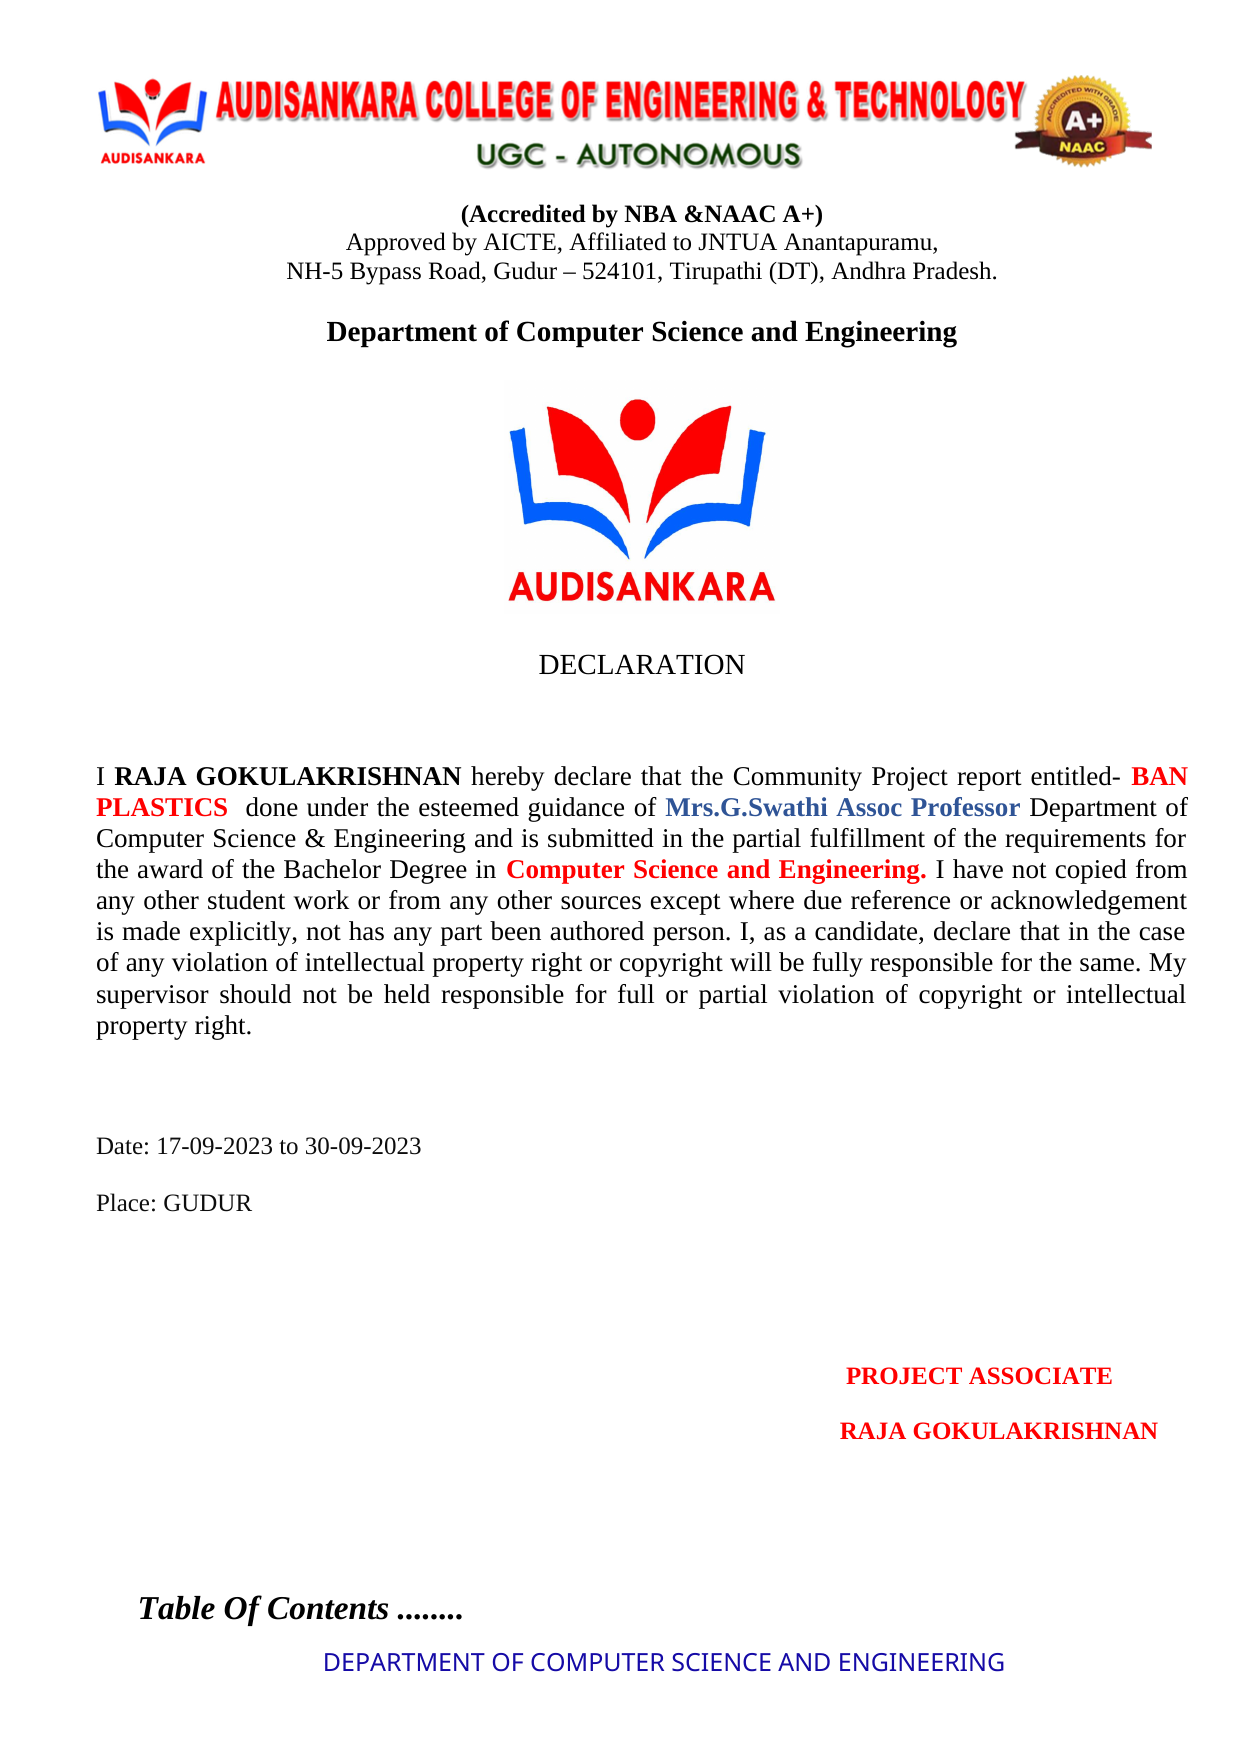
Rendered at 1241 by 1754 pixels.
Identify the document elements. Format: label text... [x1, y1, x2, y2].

text NH-5 Bypass Road, Gudur – 524101, Tirupathi (DT), Andhra Pradesh. [96, 256, 1188, 285]
text Table Of Contents ........ [96, 1589, 1188, 1627]
text DECLARATION [96, 647, 1188, 681]
text (Accredited by NBA &NAAC A+) [96, 199, 1188, 227]
text Place: GUDUR [96, 1188, 1188, 1217]
text PROJECT ASSOCIATE [96, 1361, 1188, 1390]
picture [503, 380, 781, 614]
picture [95, 75, 1152, 170]
text RAJA GOKULAKRISHNAN [96, 1416, 1188, 1445]
text Department of Computer Science and Engineering [96, 314, 1188, 347]
text I RAJA GOKULAKRISHNAN hereby declare that the Community Project report entitled- BAN PLASTICS done under the esteemed guidance of Mrs.G.Swathi Assoc Professor Department of Computer Science & Engineering and is submitted in the partial fulfillment of the requirements for the award of the Bachelor Degree in Computer Science and Engineering. I have not copied from any other student work or from any other sources except where due reference or acknowledgement is made explicitly, not has any part been authored person. I, as a candidate, declare that in the case of any violation of intellectual property right or copyright will be fully responsible for the same. My supervisor should not be held responsible for full or partial violation of copyright or intellectual property right. [96, 760, 1188, 1040]
text Date: 17-09-2023 to 30-09-2023 [96, 1131, 1188, 1160]
text Approved by AICTE, Affiliated to JNTUA Anantapuramu, [96, 227, 1188, 256]
